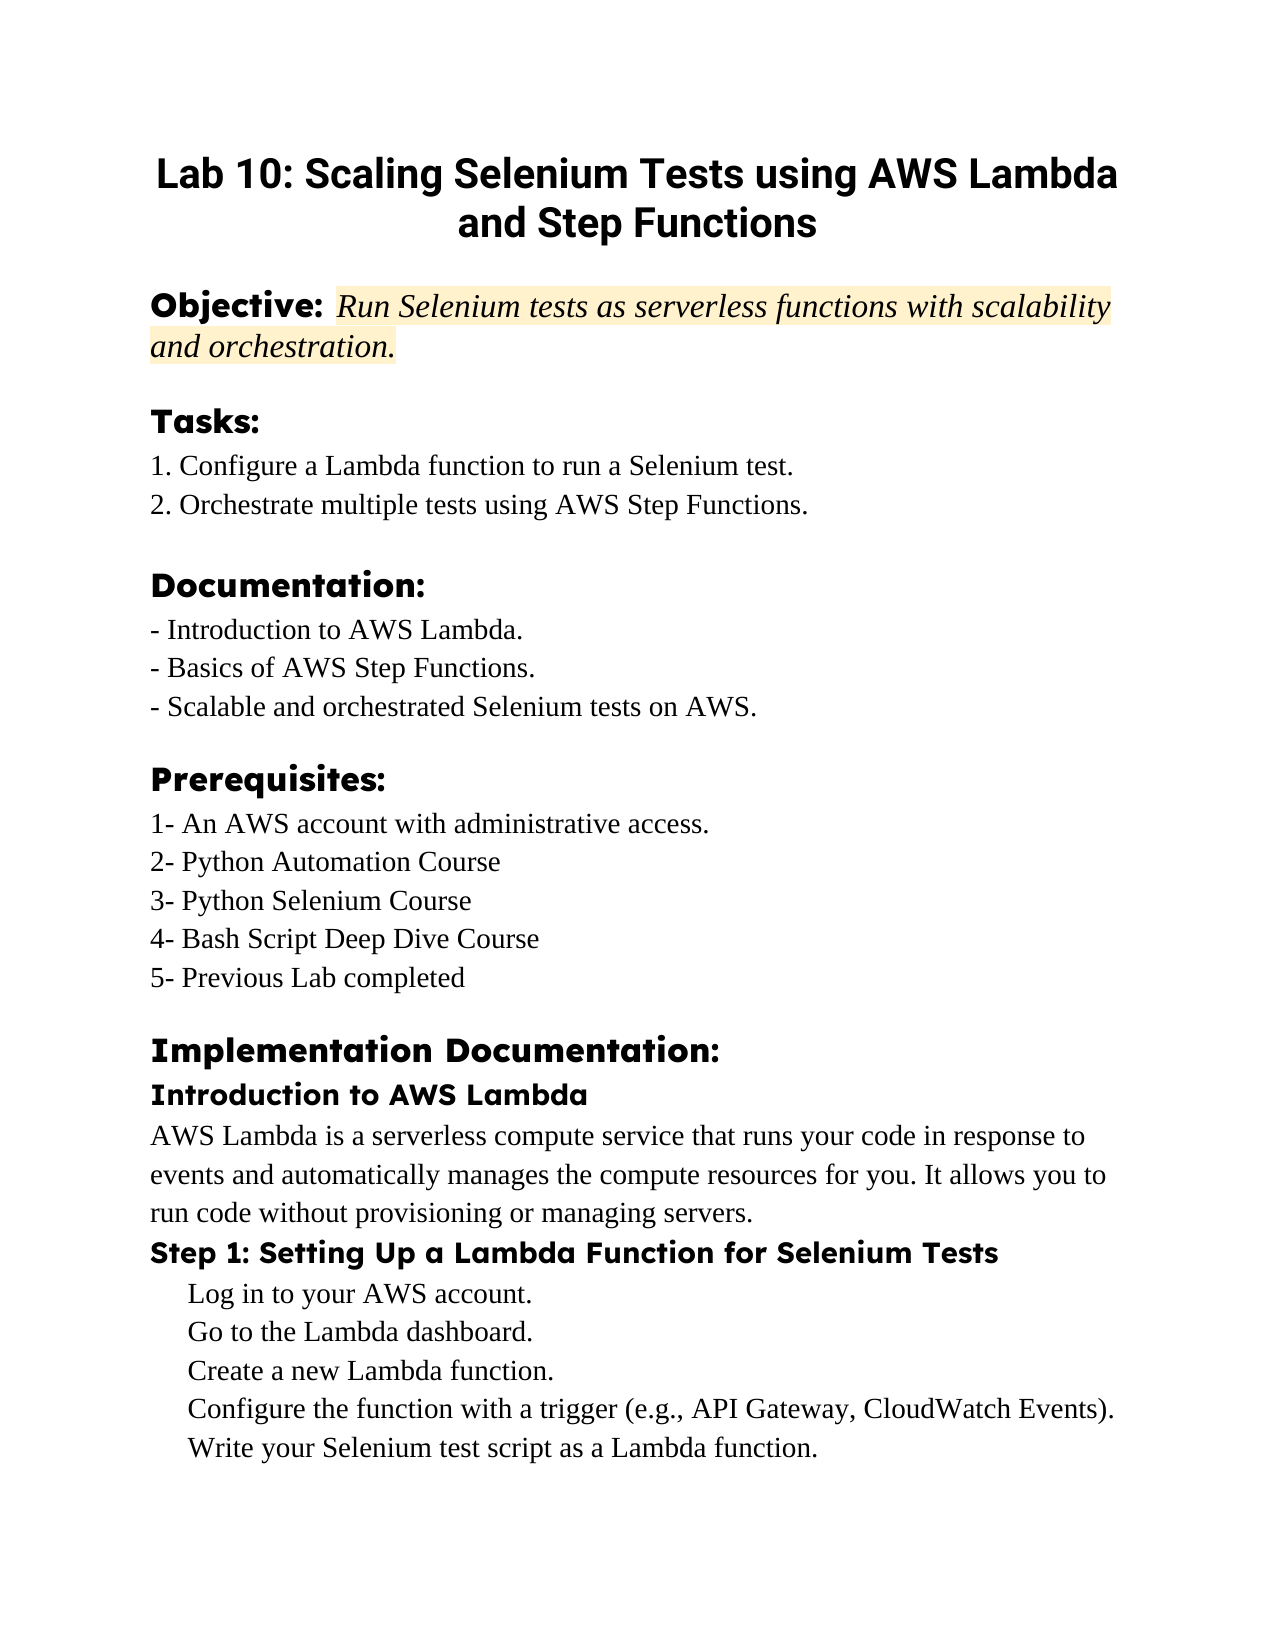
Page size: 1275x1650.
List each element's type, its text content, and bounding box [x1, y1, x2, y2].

text 2- Python Automation Course [150, 844, 1125, 878]
text AWS Lambda is a serverless compute service that runs your code in response to events and automatically manages the compute resources for you. It allows you to run code without provisioning or managing servers. [150, 1118, 1125, 1229]
text - Basics of AWS Step Functions. [150, 651, 1125, 684]
list Create a new Lambda function. [187, 1353, 1125, 1387]
list Log in to your AWS account. [187, 1276, 1125, 1309]
text 2. Orchestrate multiple tests using AWS Step Functions. [150, 487, 1125, 521]
text 3- Python Selenium Course [150, 883, 1125, 916]
text 4- Bash Script Deep Dive Course [150, 921, 1125, 955]
text 5- Previous Lab completed [150, 960, 1125, 993]
title Documentation: [150, 564, 1125, 606]
list Write your Selenium test script as a Lambda function. [187, 1430, 1125, 1464]
title Tasks: [150, 401, 1125, 442]
text - Scalable and orchestrated Selenium tests on AWS. [150, 689, 1125, 723]
text 1- An AWS account with administrative access. [150, 806, 1125, 839]
text Introduction to AWS Lambda [150, 1077, 1125, 1113]
list Configure the function with a trigger (e.g., API Gateway, CloudWatch Events). [187, 1392, 1125, 1425]
title Objective: Run Selenium tests as serverless functions with scalability and orchestration. [150, 284, 1125, 364]
title Lab 10: Scaling Selenium Tests using AWS Lambda and Step Functions [150, 150, 1125, 248]
list Go to the Lambda dashboard. [187, 1314, 1125, 1348]
title Prerequisites: [150, 758, 1125, 799]
title Implementation Documentation: [150, 1029, 1125, 1070]
text - Introduction to AWS Lambda. [150, 612, 1125, 646]
text 1. Configure a Lambda function to run a Selenium test. [150, 448, 1125, 482]
text Step 1: Setting Up a Lambda Function for Selenium Tests [150, 1234, 1125, 1271]
